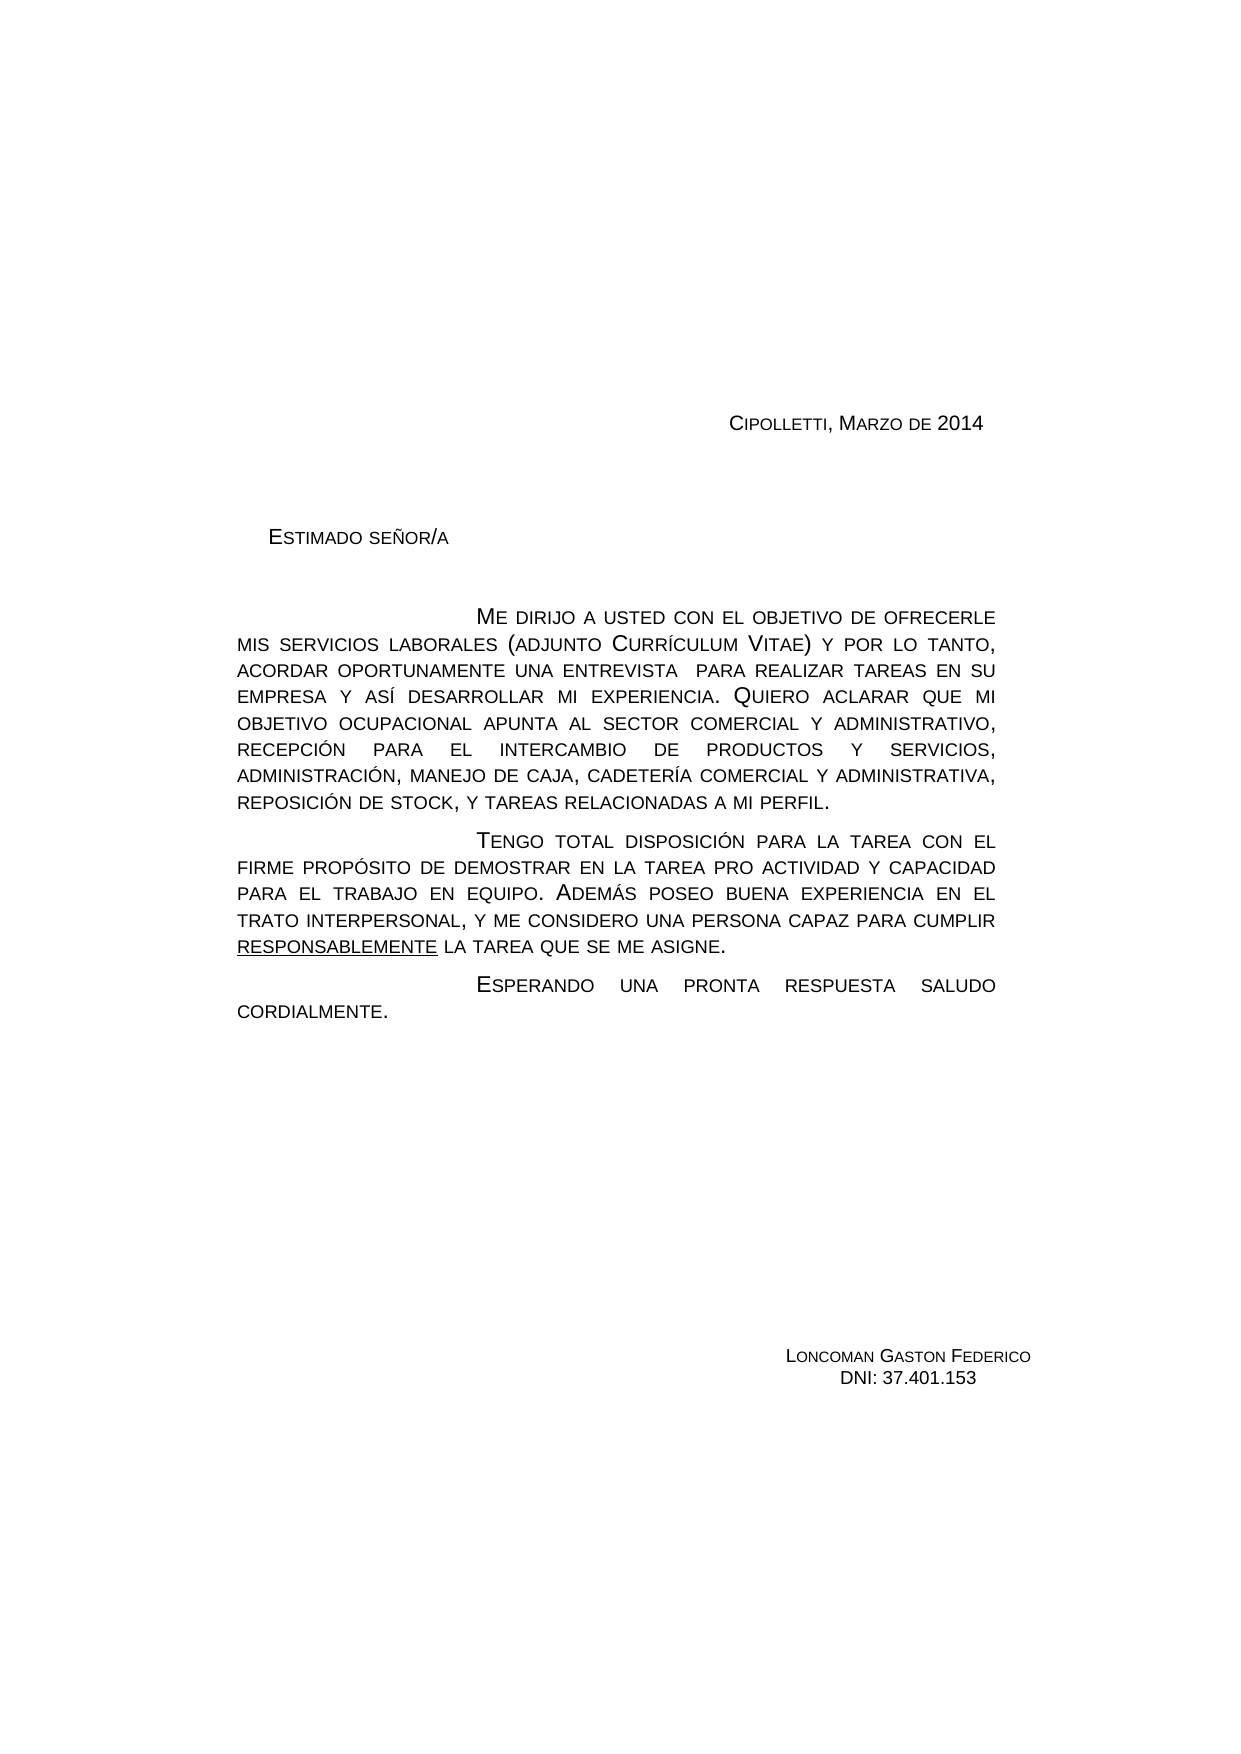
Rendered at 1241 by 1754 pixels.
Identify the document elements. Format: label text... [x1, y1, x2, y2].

text Tengo total disposición para la tarea con el firme propósito de demostrar en la tarea pro actividad y capacidad para el trabajo en equipo. Además poseo buena experiencia en el trato interpersonal, y me considero una persona capaz para cumplir responsablemente la tarea que se me asigne. [237, 827, 996, 958]
text Esperando una pronta respuesta saludo cordialmente. [237, 971, 996, 1023]
text Estimado señor/a [177, 524, 983, 549]
text Me dirijo a usted con el objetivo de ofrecerle mis servicios laborales (adjunto Currículum Vitae) y por lo tanto, acordar oportunamente una entrevista para realizar tareas en su empresa y así desarrollar mi experiencia. Quiero aclarar que mi objetivo ocupacional apunta al sector comercial y administrativo, recepción para el intercambio de productos y servicios, administración, manejo de caja, cadetería comercial y administrativa, reposición de stock, y tareas relacionadas a mi perfil. [237, 603, 996, 814]
text DNI: 37.401.153 [753, 1367, 1063, 1388]
text Loncoman Gaston Federico [753, 1345, 1063, 1367]
text Cipolletti, Marzo de 2014 [177, 411, 983, 435]
